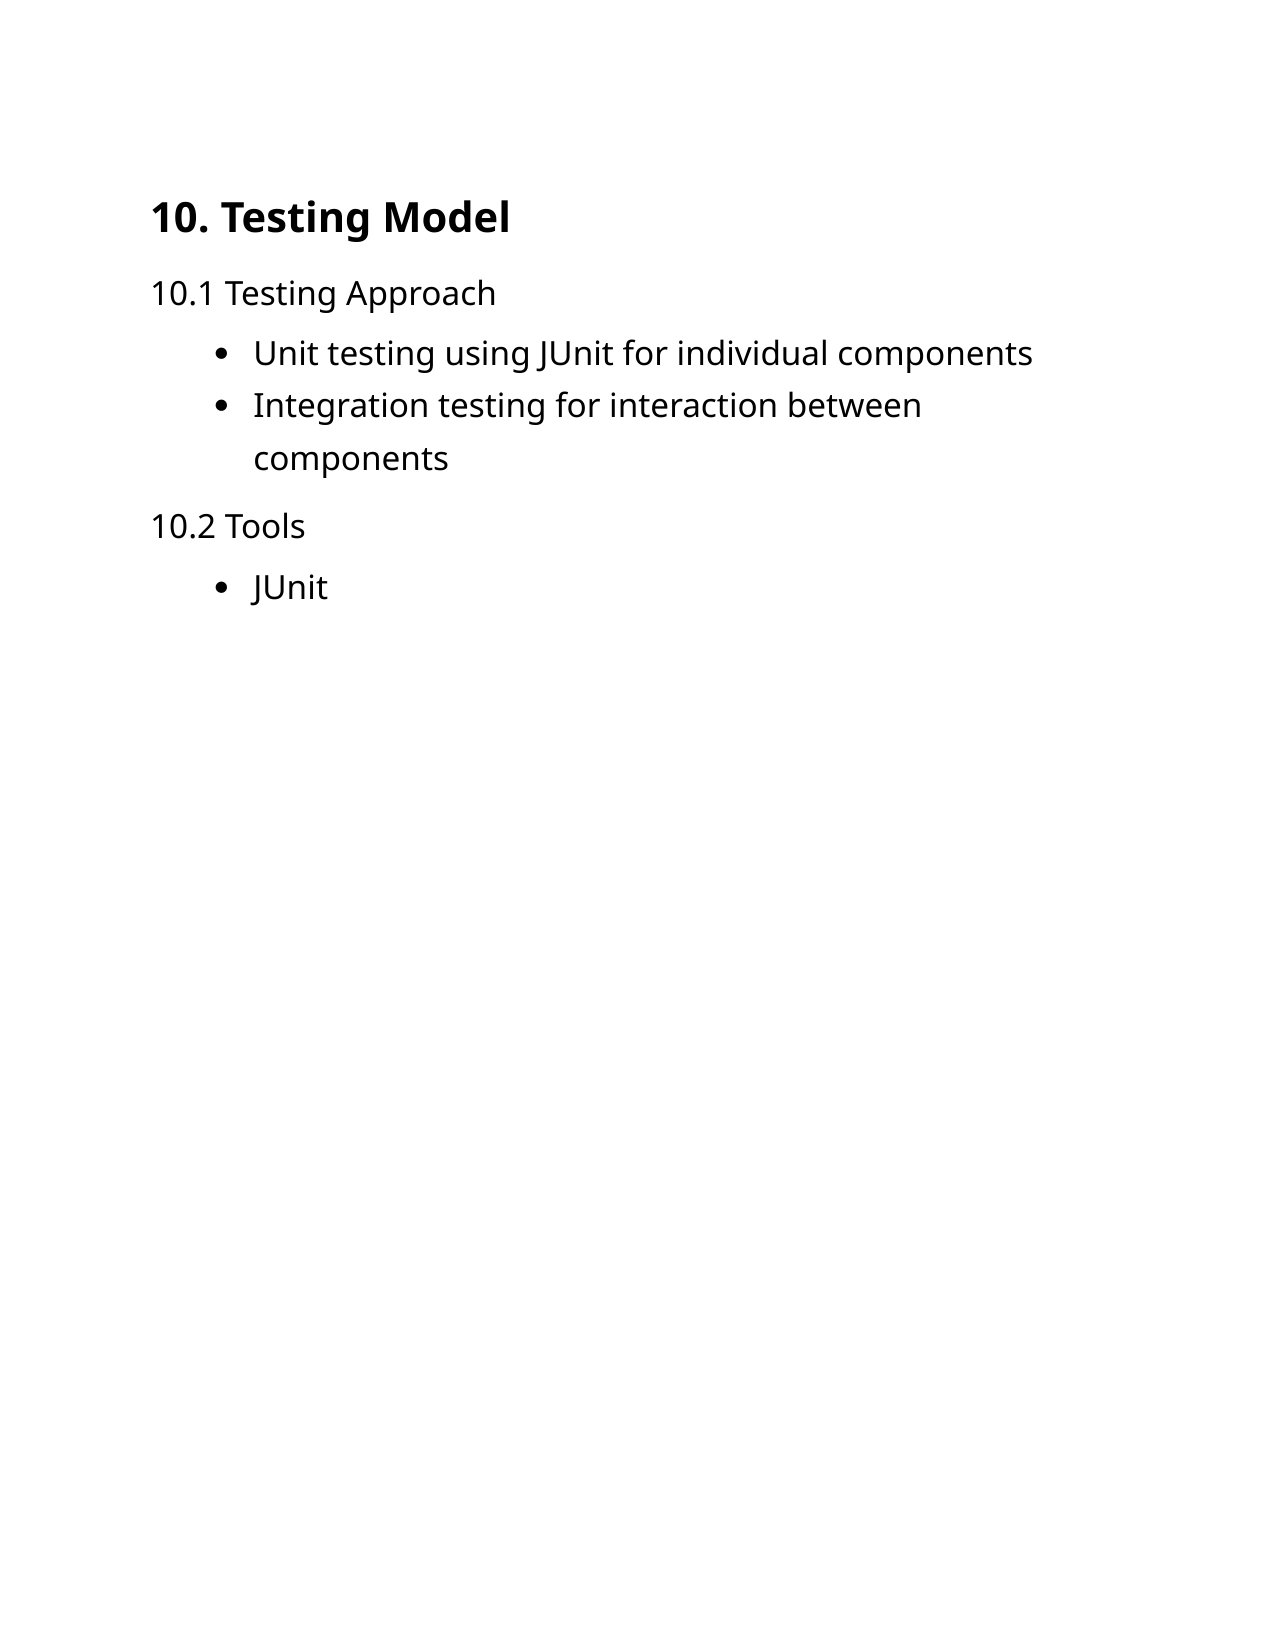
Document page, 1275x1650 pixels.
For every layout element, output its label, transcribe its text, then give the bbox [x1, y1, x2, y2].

subtitle 10. Testing Model [150, 187, 1125, 244]
list Unit testing using JUnit for individual components [216, 330, 1125, 375]
list JUnit [216, 564, 1125, 609]
list Integration testing for interaction between components [216, 382, 1125, 480]
subtitle 10.2 Tools [150, 503, 1125, 548]
subtitle 10.1 Testing Approach [150, 269, 1125, 315]
